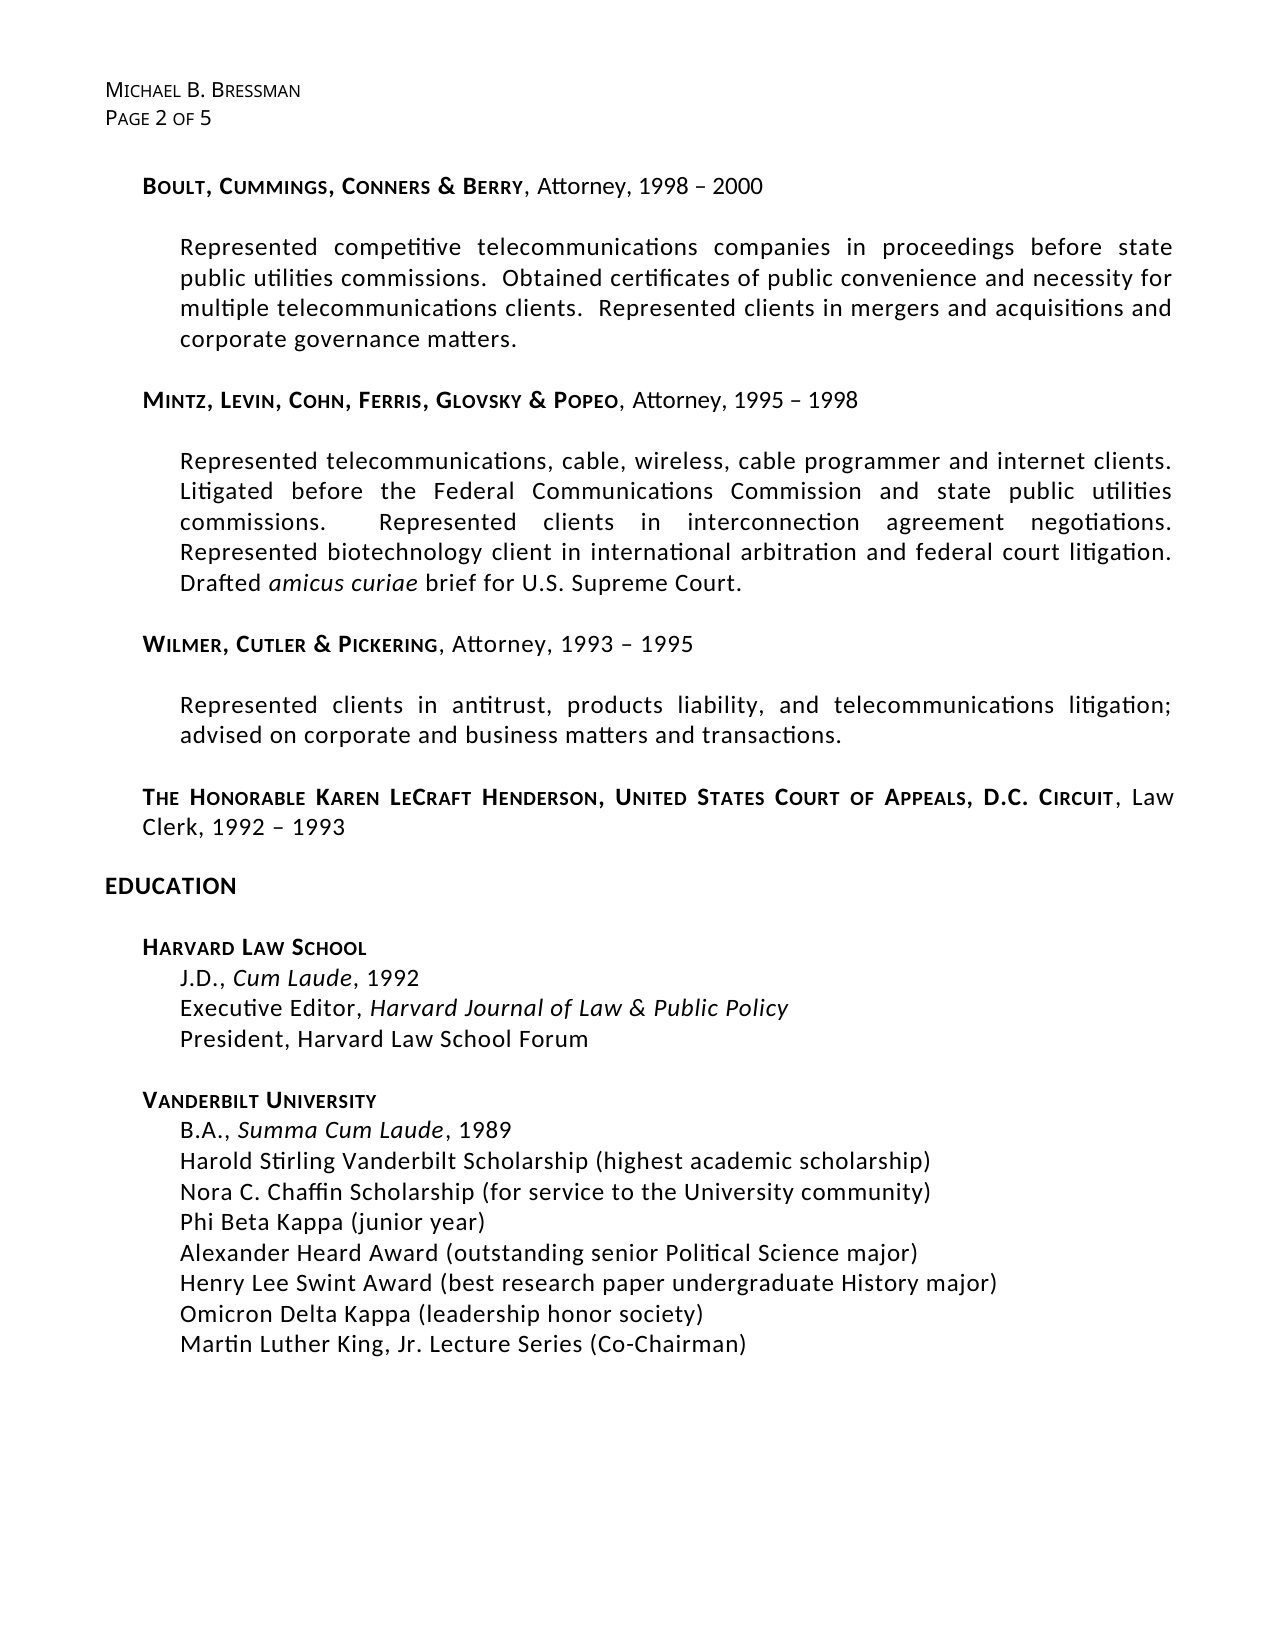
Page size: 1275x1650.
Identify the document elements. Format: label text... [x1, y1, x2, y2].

text Henry Lee Swint Award (best research paper undergraduate History major) [180, 1267, 1136, 1298]
subtitle B.A., Summa Cum Laude, 1989 [180, 1114, 1174, 1145]
text The Honorable Karen LeCraft Henderson, United States Court of Appeals, D.C. Circuit, Law Clerk, 1992 – 1993 [142, 781, 1174, 842]
text Vanderbilt University [142, 1084, 1181, 1114]
text Represented telecommunications, cable, wireless, cable programmer and internet clients. Litigated before the Federal Communications Commission and state public utilities commissions. Represented clients in interconnection agreement negotiations. Represented biotechnology client in international arbitration and federal court litigation. Drafted amicus curiae brief for U.S. Supreme Court. [180, 445, 1174, 597]
text Phi Beta Kappa (junior year) [180, 1206, 1136, 1237]
text Mintz, Levin, Cohn, Ferris, Glovsky & Popeo, Attorney, 1995 – 1998 [142, 384, 1174, 414]
text Represented clients in antitrust, products liability, and telecommunications litigation; advised on corporate and business matters and transactions. [180, 689, 1174, 750]
text Executive Editor, Harvard Journal of Law & Public Policy [180, 992, 1136, 1023]
subtitle EDUCATION [105, 870, 1174, 901]
text Boult, Cummings, Conners & Berry, Attorney, 1998 – 2000 [142, 170, 1174, 201]
text Wilmer, Cutler & Pickering, Attorney, 1993 – 1995 [142, 628, 1174, 658]
subtitle J.D., Cum Laude, 1992 [180, 962, 1174, 992]
text Harold Stirling Vanderbilt Scholarship (highest academic scholarship) [180, 1145, 1136, 1176]
text Harvard Law School [142, 931, 1181, 962]
text Martin Luther King, Jr. Lecture Series (Co-Chairman) [180, 1328, 1136, 1359]
text Alexander Heard Award (outstanding senior Political Science major) [180, 1237, 1136, 1267]
text Nora C. Chaffin Scholarship (for service to the University community) [180, 1176, 1136, 1206]
text President, Harvard Law School Forum [180, 1023, 1136, 1053]
text Omicron Delta Kappa (leadership honor society) [180, 1298, 1136, 1328]
text Represented competitive telecommunications companies in proceedings before state public utilities commissions. Obtained certificates of public convenience and necessity for multiple telecommunications clients. Represented clients in mergers and acquisitions and corporate governance matters. [180, 231, 1174, 353]
